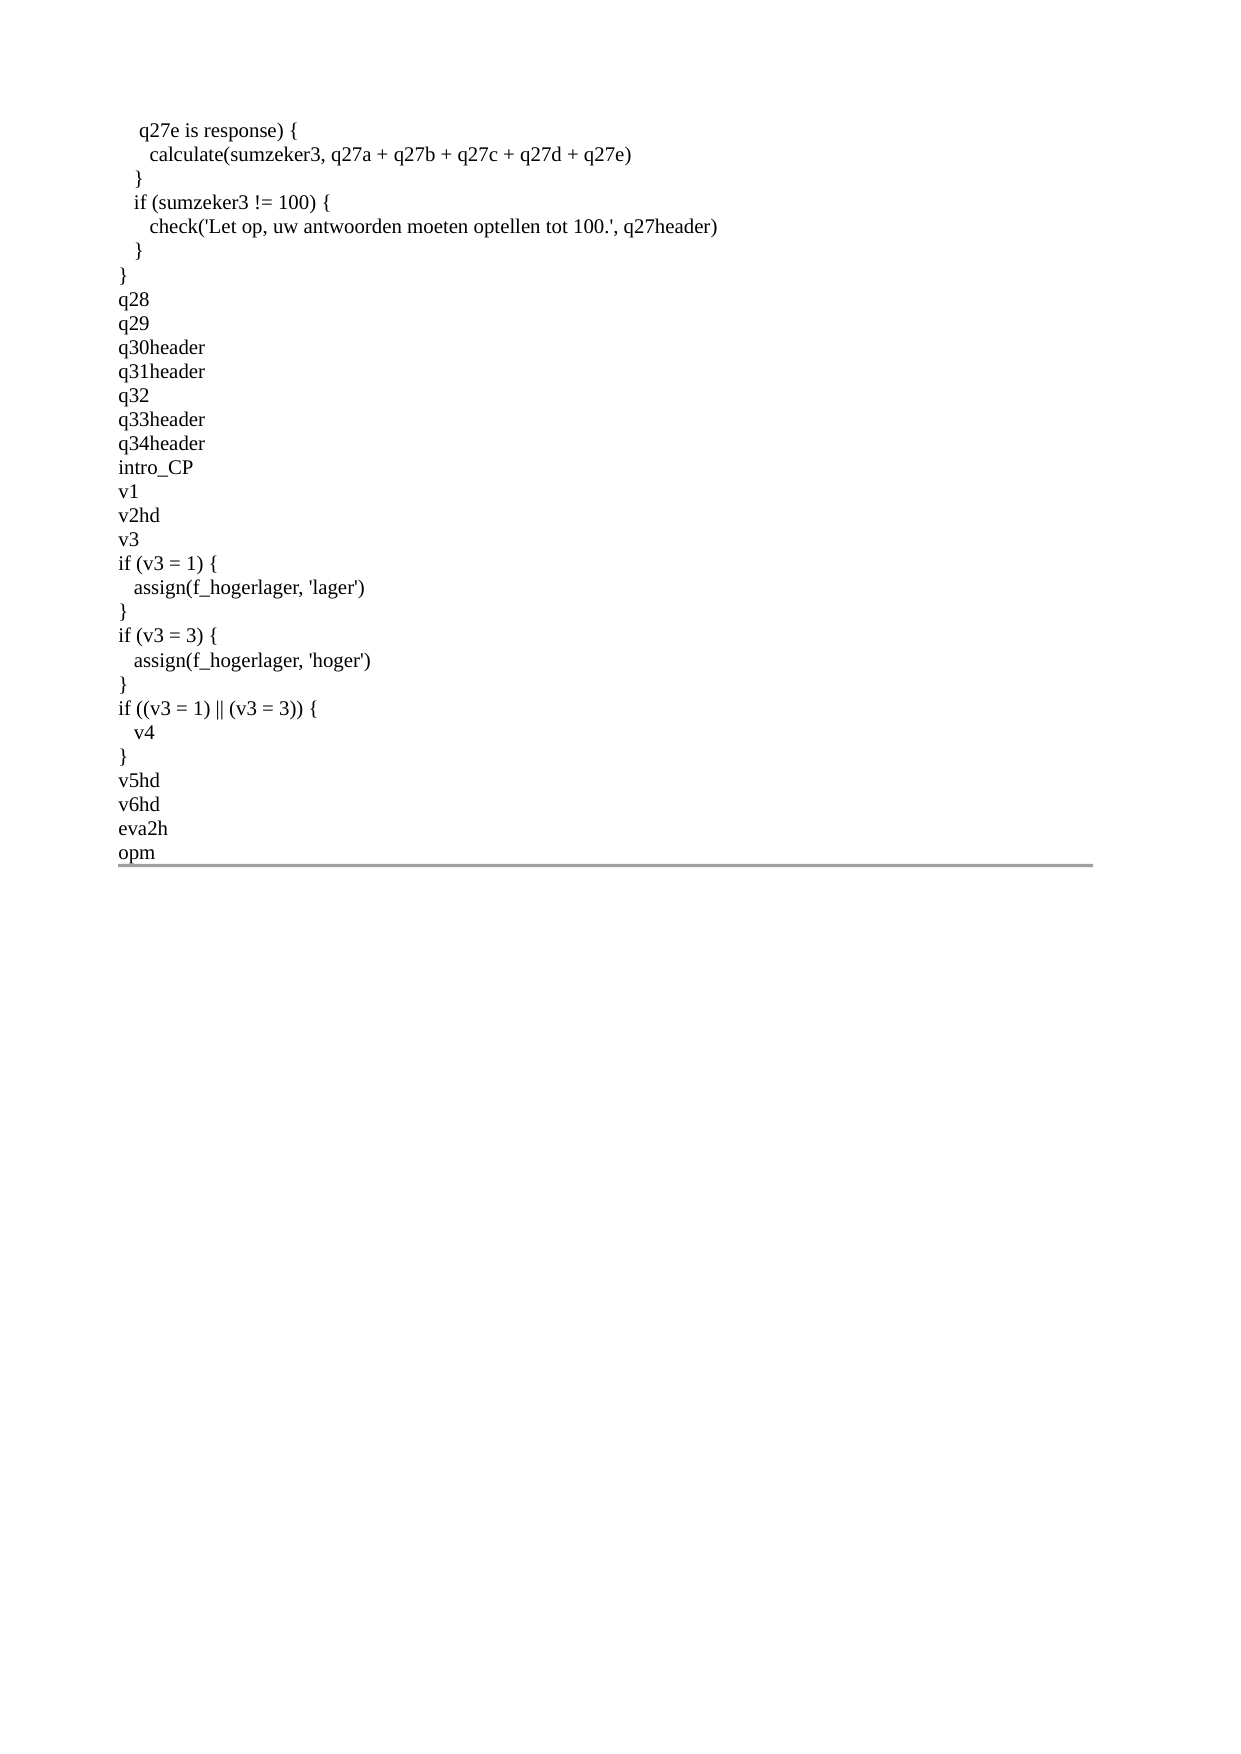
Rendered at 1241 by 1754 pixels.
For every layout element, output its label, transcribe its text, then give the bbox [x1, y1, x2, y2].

text } [118, 744, 1122, 768]
text } [118, 238, 1122, 262]
text q30header [118, 335, 1122, 359]
text if (v3 = 1) { [118, 551, 1122, 575]
text check('Let op, uw antwoorden moeten optellen tot 100.', q27header) [118, 214, 1122, 238]
text if (v3 = 3) { [118, 623, 1122, 647]
text assign(f_hogerlager, 'lager') [118, 575, 1122, 599]
text intro_CP [118, 455, 1122, 479]
text calculate(sumzeker3, q27a + q27b + q27c + q27d + q27e) [118, 142, 1122, 166]
text v4 [118, 720, 1122, 744]
text q32 [118, 383, 1122, 407]
text q27e is response) { [118, 118, 1122, 142]
text assign(f_hogerlager, 'hoger') [118, 647, 1122, 672]
text v6hd [118, 792, 1122, 816]
text } [118, 166, 1122, 190]
text v1 [118, 479, 1122, 503]
text v5hd [118, 768, 1122, 792]
text q29 [118, 311, 1122, 335]
text eva2h [118, 816, 1122, 840]
text } [118, 672, 1122, 696]
text q33header [118, 407, 1122, 431]
text q34header [118, 431, 1122, 455]
text if ((v3 = 1) || (v3 = 3)) { [118, 696, 1122, 720]
text v3 [118, 527, 1122, 551]
text v2hd [118, 503, 1122, 527]
text } [118, 262, 1122, 287]
text opm [118, 840, 1122, 864]
text q28 [118, 287, 1122, 311]
text } [118, 599, 1122, 623]
text if (sumzeker3 != 100) { [118, 190, 1122, 214]
text q31header [118, 359, 1122, 383]
